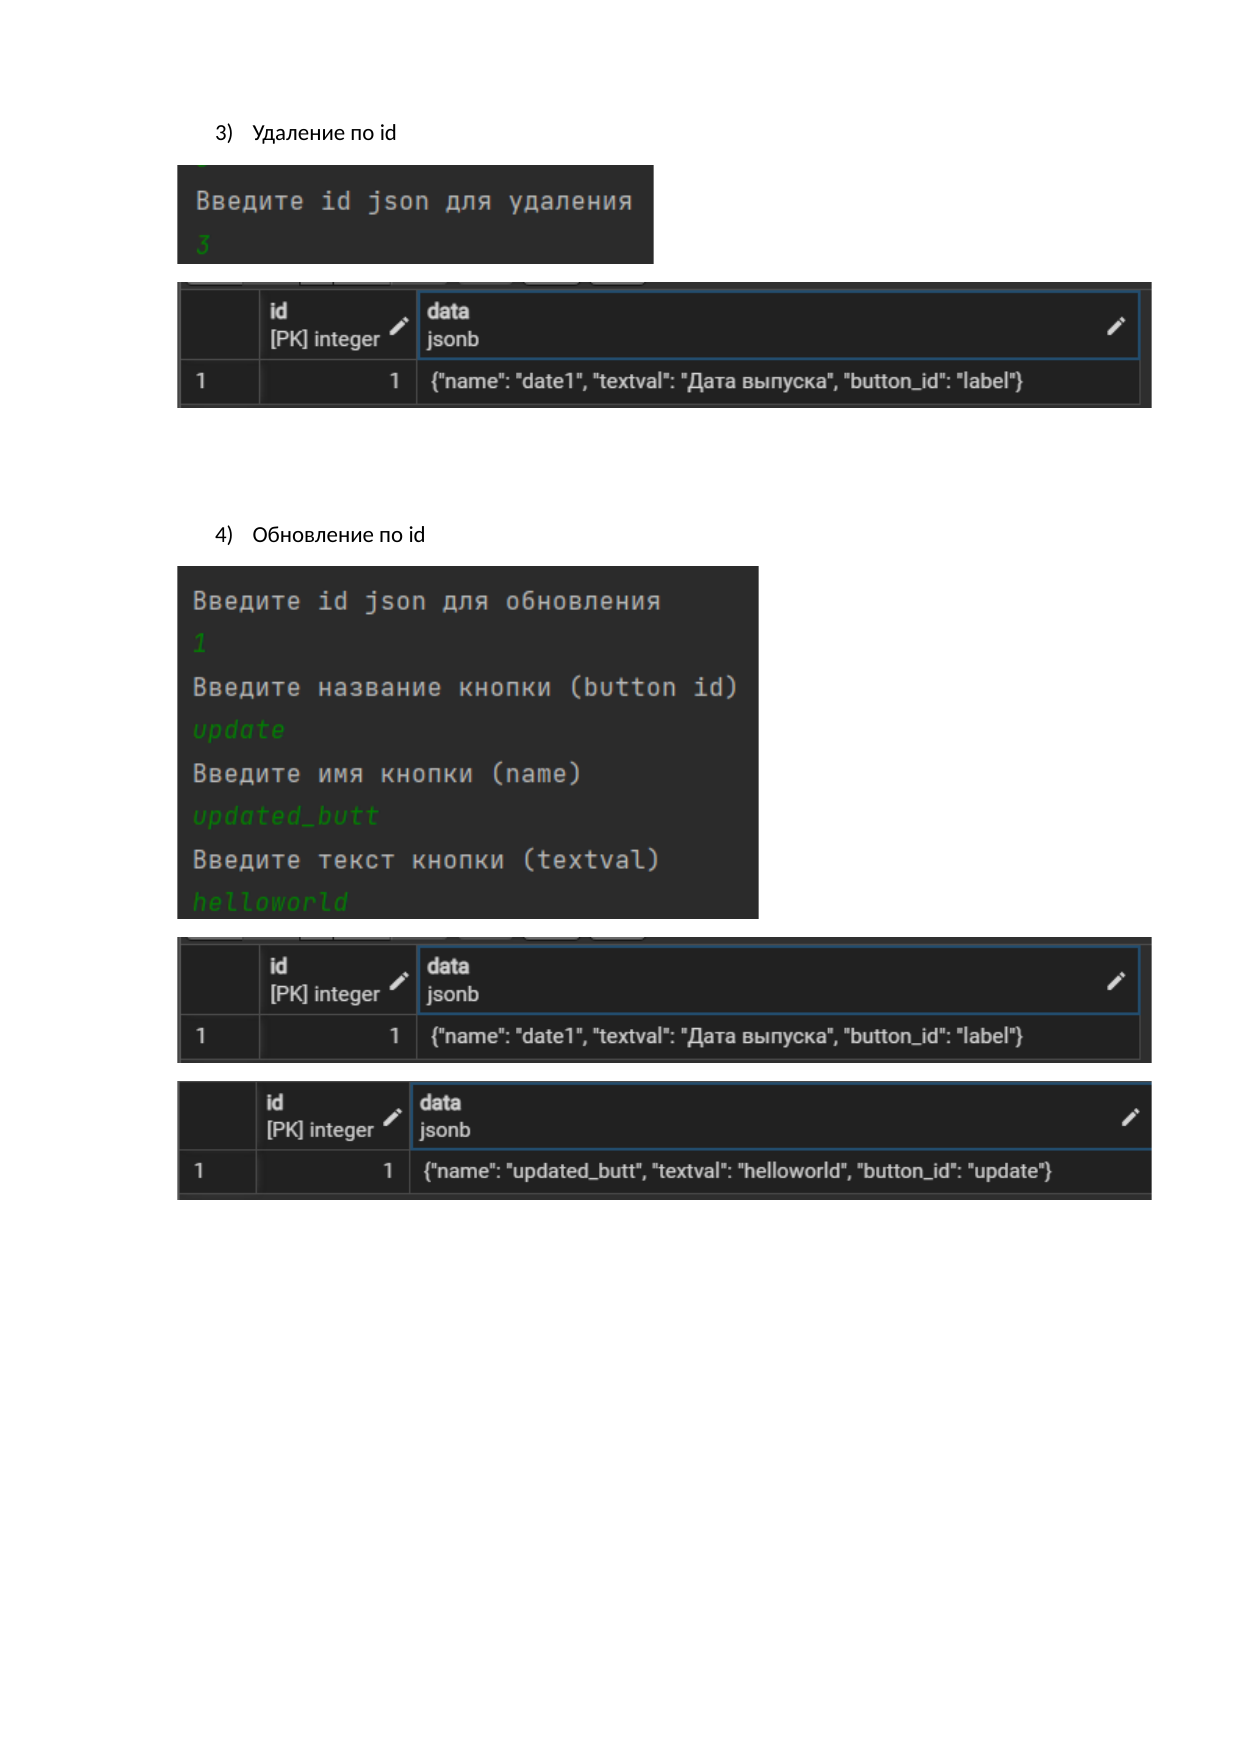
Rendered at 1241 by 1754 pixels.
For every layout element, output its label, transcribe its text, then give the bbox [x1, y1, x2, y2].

list Обновление по id [215, 520, 1152, 548]
picture [177, 165, 654, 264]
picture [177, 937, 1152, 1063]
picture [177, 1081, 1152, 1200]
picture [177, 282, 1152, 408]
picture [177, 566, 759, 919]
list Удаление по id [215, 118, 1152, 146]
